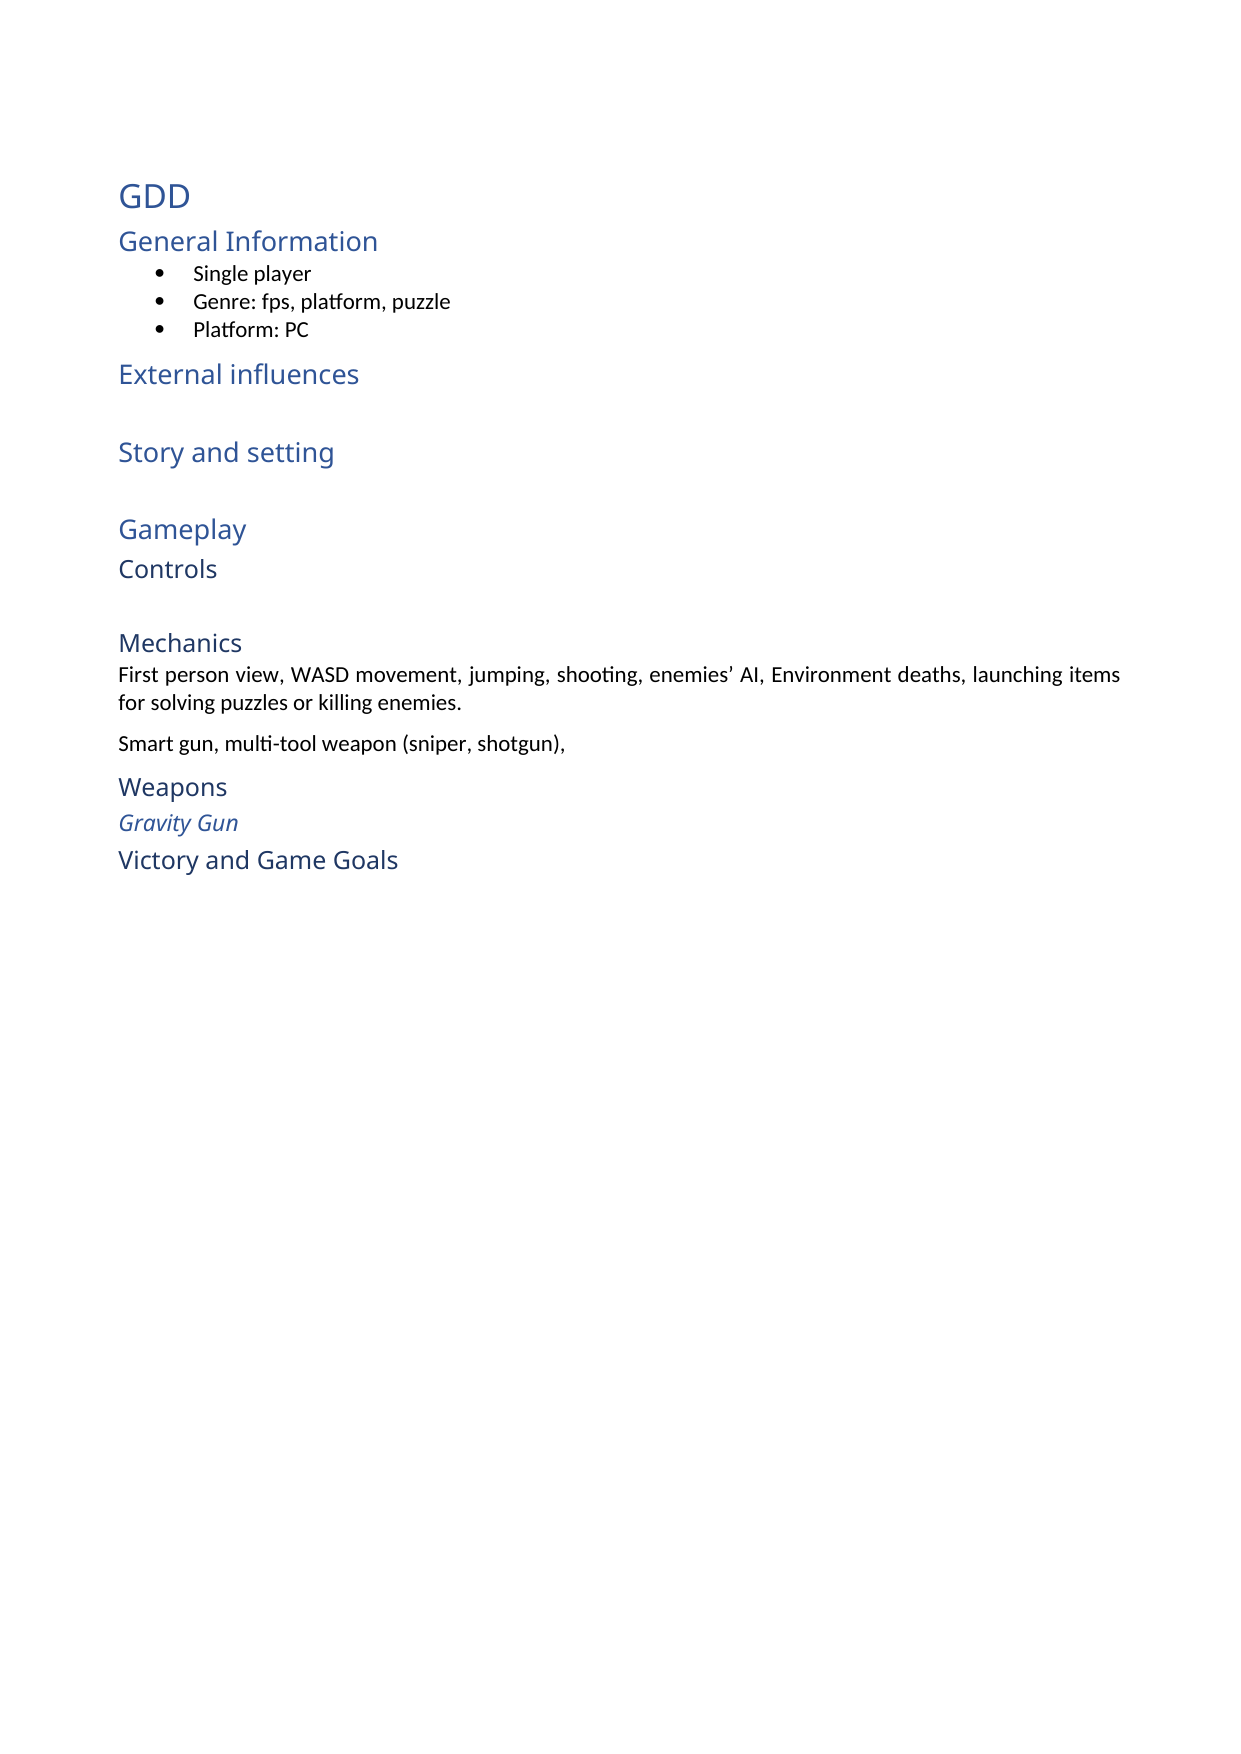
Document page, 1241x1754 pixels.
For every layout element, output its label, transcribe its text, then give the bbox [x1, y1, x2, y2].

subtitle Story and setting [118, 433, 1122, 470]
subtitle Weapons [118, 769, 1122, 803]
list Single player [156, 259, 1122, 287]
list Genre: fps, platform, puzzle [156, 287, 1122, 315]
subtitle GDD [118, 173, 1122, 218]
text Smart gun, multi-tool weapon (sniper, shotgun), [118, 729, 1122, 757]
subtitle Controls [118, 551, 1122, 586]
list Platform: PC [156, 315, 1122, 343]
subtitle Mechanics [118, 626, 1122, 660]
subtitle Gameplay [118, 510, 1122, 547]
subtitle External influences [118, 356, 1122, 392]
subtitle Gravity Gun [118, 807, 1122, 839]
subtitle General Information [118, 222, 1122, 259]
text First person view, WASD movement, jumping, shooting, enemies’ AI, Environment deaths, launching items for solving puzzles or killing enemies. [118, 660, 1122, 716]
subtitle Victory and Game Goals [118, 843, 1122, 877]
